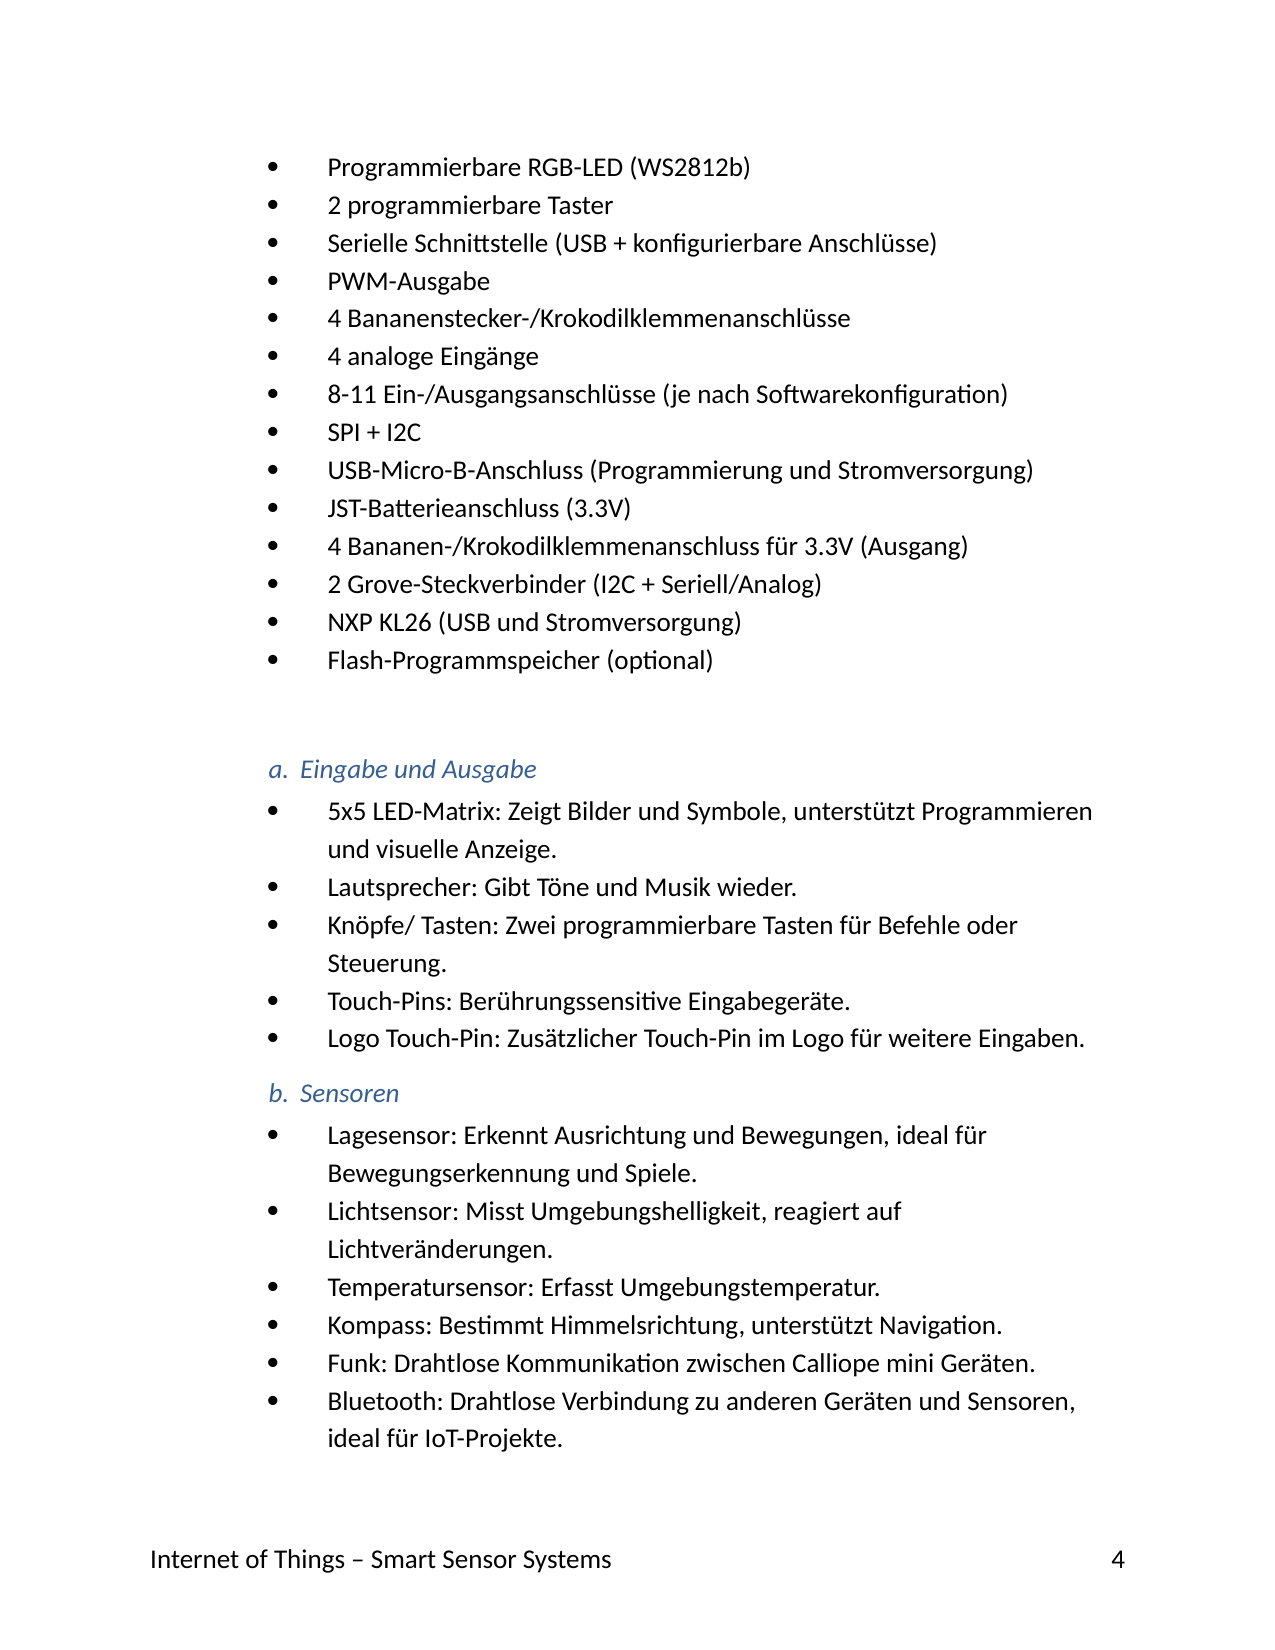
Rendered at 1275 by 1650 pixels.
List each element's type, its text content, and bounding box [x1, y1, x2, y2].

list 5x5 LED-Matrix: Zeigt Bilder und Symbole, unterstützt Programmieren und visuelle Anzeige. [268, 794, 1125, 865]
list Kompass: Bestimmt Himmelsrichtung, unterstützt Navigation. [268, 1308, 1125, 1341]
list Funk: Drahtlose Kommunikation zwischen Calliope mini Geräten. [268, 1346, 1125, 1379]
list Lichtsensor: Misst Umgebungshelligkeit, reagiert auf Lichtveränderungen. [268, 1194, 1125, 1265]
list Knöpfe/ Tasten: Zwei programmierbare Tasten für Befehle oder Steuerung. [268, 908, 1125, 979]
list 2 Grove-Steckverbinder (I2C + Seriell/Analog) [268, 567, 1125, 600]
list 4 Bananen-/Krokodilklemmenanschluss für 3.3V (Ausgang) [268, 529, 1125, 562]
subtitle Sensoren [268, 1076, 1125, 1109]
list Lautsprecher: Gibt Töne und Musik wieder. [268, 870, 1125, 903]
list 2 programmierbare Taster [268, 188, 1125, 221]
list Logo Touch-Pin: Zusätzlicher Touch-Pin im Logo für weitere Eingaben. [268, 1022, 1125, 1055]
list 4 Bananenstecker-/Krokodilklemmenanschlüsse [268, 302, 1125, 335]
list NXP KL26 (USB und Stromversorgung) [268, 605, 1125, 638]
list 8-11 Ein-/Ausgangsanschlüsse (je nach Softwarekonfiguration) [268, 377, 1125, 411]
list SPI + I2C [268, 415, 1125, 448]
list Programmierbare RGB-LED (WS2812b) [268, 150, 1125, 183]
list Serielle Schnittstelle (USB + konfigurierbare Anschlüsse) [268, 226, 1125, 259]
list Temperatursensor: Erfasst Umgebungstemperatur. [268, 1270, 1125, 1303]
list 4 analoge Eingänge [268, 339, 1125, 373]
list PWM-Ausgabe [268, 264, 1125, 297]
list Lagesensor: Erkennt Ausrichtung und Bewegungen, ideal für Bewegungserkennung und Spiele. [268, 1118, 1125, 1189]
list Flash-Programmspeicher (optional) [268, 643, 1125, 676]
subtitle Eingabe und Ausgabe [268, 752, 1125, 785]
list USB-Micro-B-Anschluss (Programmierung und Stromversorgung) [268, 453, 1125, 486]
list JST-Batterieanschluss (3.3V) [268, 491, 1125, 524]
list Touch-Pins: Berührungssensitive Eingabegeräte. [268, 984, 1125, 1017]
list Bluetooth: Drahtlose Verbindung zu anderen Geräten und Sensoren, ideal für IoT-Projekte. [268, 1384, 1125, 1455]
